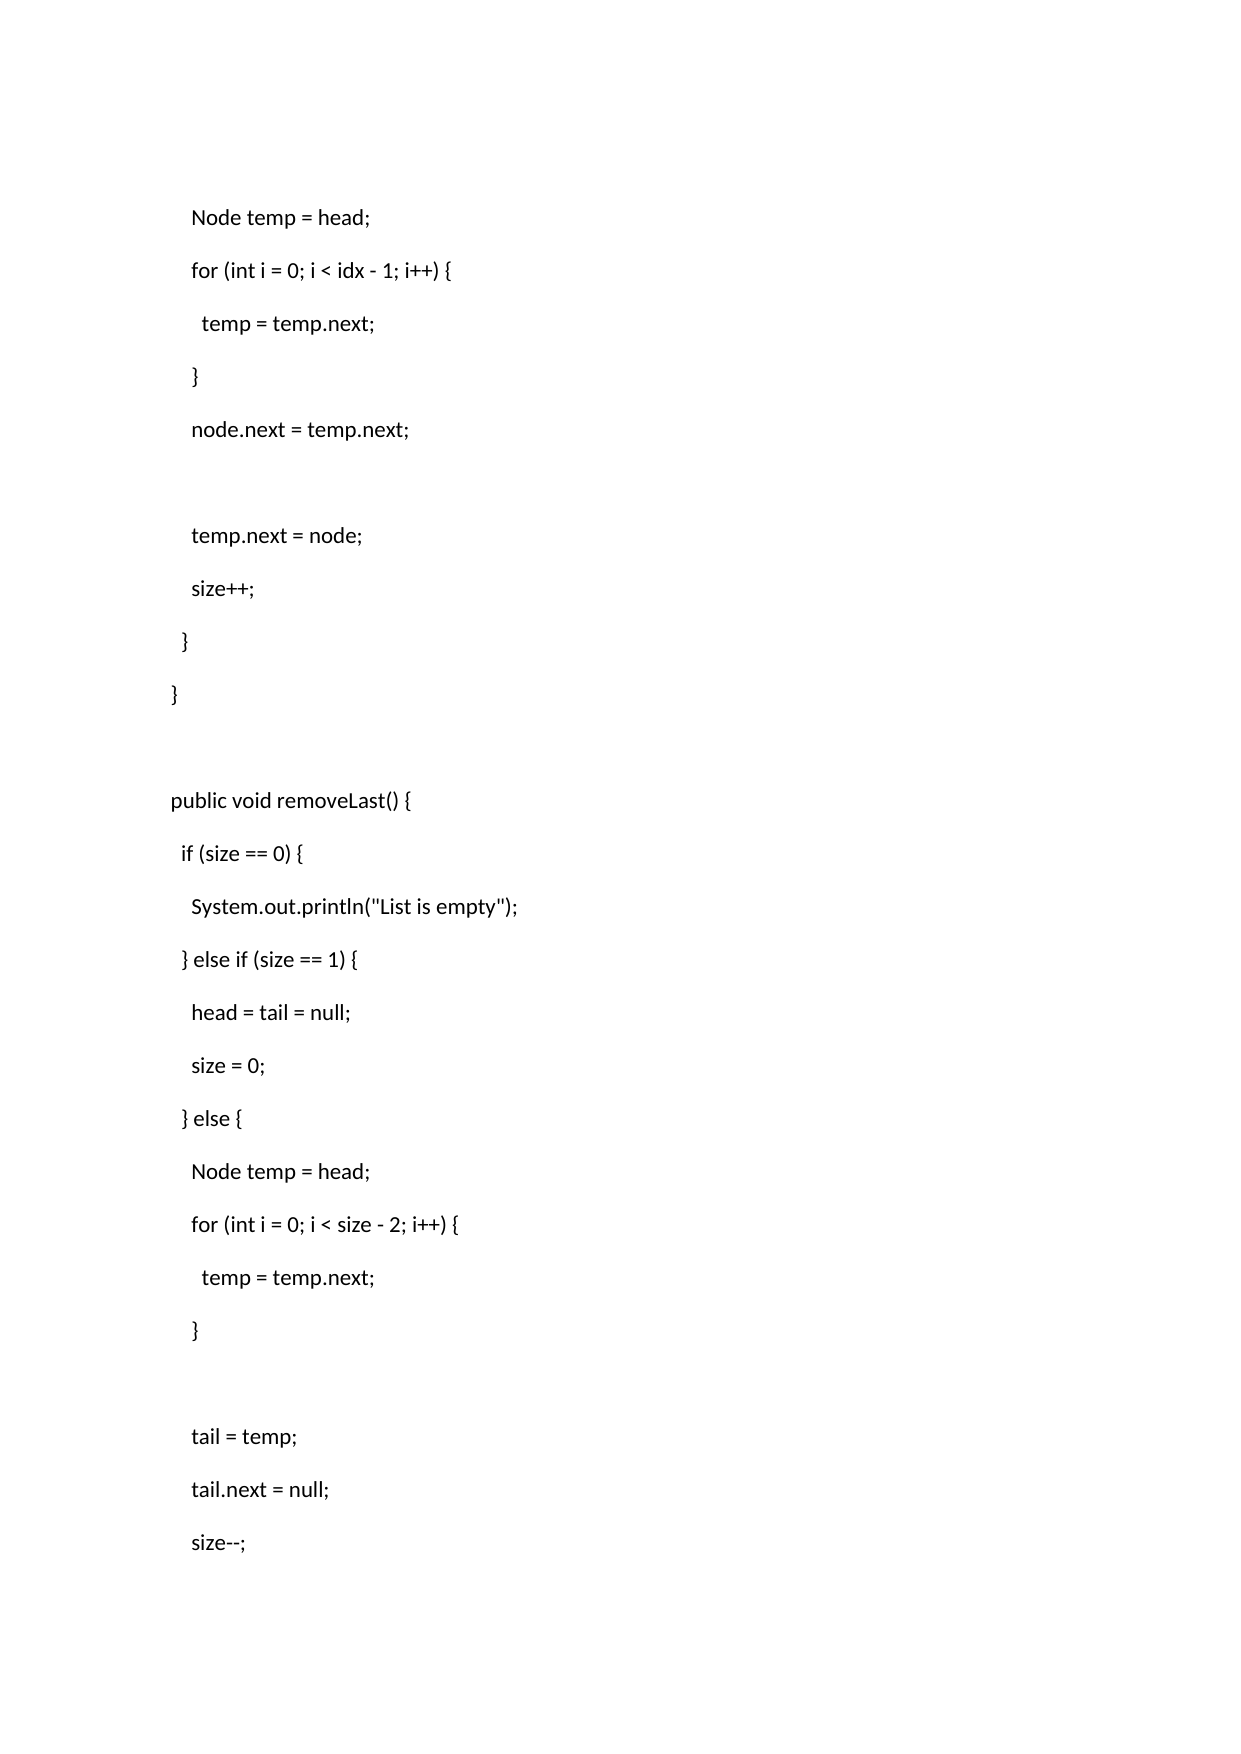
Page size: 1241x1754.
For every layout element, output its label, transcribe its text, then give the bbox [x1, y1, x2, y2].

text size--; [150, 1528, 1090, 1557]
text Node temp = head; [150, 1157, 1090, 1185]
text tail = temp; [150, 1422, 1090, 1451]
text public void removeLast() { [150, 786, 1090, 814]
text Node temp = head; [150, 203, 1090, 231]
text for (int i = 0; i < idx - 1; i++) { [150, 256, 1090, 284]
text node.next = temp.next; [150, 415, 1090, 443]
text } else { [150, 1104, 1090, 1132]
text size++; [150, 574, 1090, 602]
text } [150, 362, 1090, 390]
text } else if (size == 1) { [150, 945, 1090, 973]
text head = tail = null; [150, 998, 1090, 1026]
text } [150, 1316, 1090, 1344]
text } [150, 680, 1090, 708]
text temp.next = node; [150, 521, 1090, 549]
text temp = temp.next; [150, 309, 1090, 337]
text for (int i = 0; i < size - 2; i++) { [150, 1210, 1090, 1238]
text size = 0; [150, 1051, 1090, 1079]
text if (size == 0) { [150, 839, 1090, 867]
text System.out.println("List is empty"); [150, 892, 1090, 920]
text tail.next = null; [150, 1476, 1090, 1503]
text temp = temp.next; [150, 1263, 1090, 1291]
text } [150, 627, 1090, 655]
